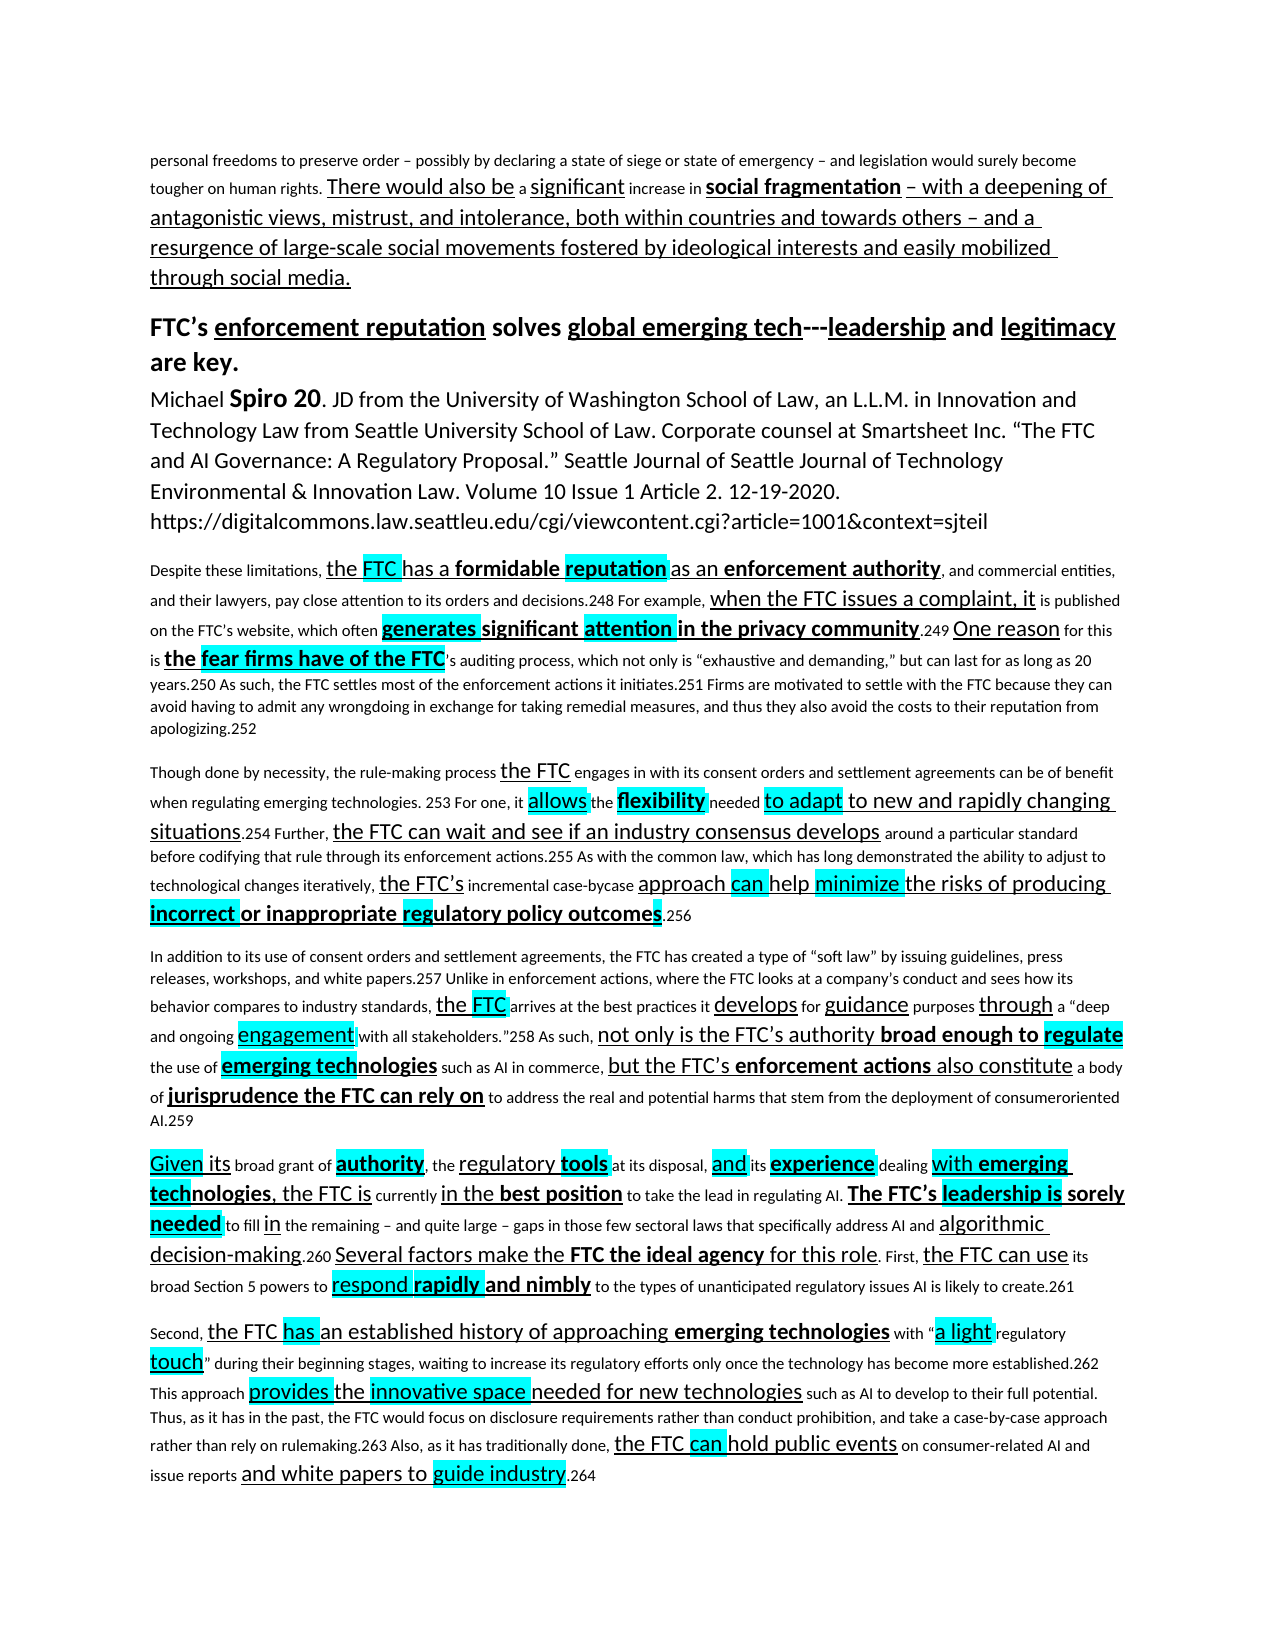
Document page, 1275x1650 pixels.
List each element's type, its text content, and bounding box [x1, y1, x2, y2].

subtitle FTC’s enforcement reputation solves global emerging tech---leadership and legitimacy are key. [150, 310, 1125, 379]
text Though done by necessity, the rule-making process the FTC engages in with its consent orders and settlement agreements can be of benefit when regulating emerging technologies. 253 For one, it allows the flexibility needed to adapt to new and rapidly changing situations.254 Further, the FTC can wait and see if an industry consensus develops around a particular standard before codifying that rule through its enforcement actions.255 As with the common law, which has long demonstrated the ability to adjust to technological changes iteratively, the FTC’s incremental case-bycase approach can help minimize the risks of producing incorrect or inappropriate regulatory policy outcomes.256 [150, 756, 1125, 927]
text In addition to its use of consent orders and settlement agreements, the FTC has created a type of “soft law” by issuing guidelines, press releases, workshops, and white papers.257 Unlike in enforcement actions, where the FTC looks at a company’s conduct and sees how its behavior compares to industry standards, the FTC arrives at the best practices it develops for guidance purposes through a “deep and ongoing engagement with all stakeholders.”258 As such, not only is the FTC’s authority broad enough to regulate the use of emerging technologies such as AI in commerce, but the FTC’s enforcement actions also constitute a body of jurisprudence the FTC can rely on to address the real and potential harms that stem from the deployment of consumeroriented AI.259 [150, 946, 1125, 1131]
text Second, the FTC has an established history of approaching emerging technologies with “a light regulatory touch” during their beginning stages, waiting to increase its regulatory efforts only once the technology has become more established.262 This approach provides the innovative space needed for new technologies such as AI to develop to their full potential. Thus, as it has in the past, the FTC would focus on disclosure requirements rather than conduct prohibition, and take a case-by-case approach rather than rely on rulemaking.263 Also, as it has traditionally done, the FTC can hold public events on consumer-related AI and issue reports and white papers to guide industry.264 [150, 1317, 1125, 1488]
text Given its broad grant of authority, the regulatory tools at its disposal, and its experience dealing with emerging technologies, the FTC is currently in the best position to take the lead in regulating AI. The FTC’s leadership is sorely needed to fill in the remaining – and quite large – gaps in those few sectoral laws that specifically address AI and algorithmic decision-making.260 Several factors make the FTC the ideal agency for this role. First, the FTC can use its broad Section 5 powers to respond rapidly and nimbly to the types of unanticipated regulatory issues AI is likely to create.261 [150, 1149, 1125, 1298]
text Michael Spiro 20. JD from the University of Washington School of Law, an L.L.M. in Innovation and Technology Law from Seattle University School of Law. Corporate counsel at Smartsheet Inc. “The FTC and AI Governance: A Regulatory Proposal.” Seattle Journal of Seattle Journal of Technology Environmental & Innovation Law. Volume 10 Issue 1 Article 2. 12-19-2020. https://digitalcommons.law.seattleu.edu/cgi/viewcontent.cgi?article=1001&context=sjteil [150, 381, 1125, 535]
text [150, 150, 1125, 291]
text Despite these limitations, the FTC has a formidable reputation as an enforcement authority, and commercial entities, and their lawyers, pay close attention to its orders and decisions.248 For example, when the FTC issues a complaint, it is published on the FTC’s website, which often generates significant attention in the privacy community.249 One reason for this is the fear firms have of the FTC’s auditing process, which not only is “exhaustive and demanding,” but can last for as long as 20 years.250 As such, the FTC settles most of the enforcement actions it initiates.251 Firms are motivated to settle with the FTC because they can avoid having to admit any wrongdoing in exchange for taking remedial measures, and thus they also avoid the costs to their reputation from apologizing.252 [150, 554, 1125, 738]
